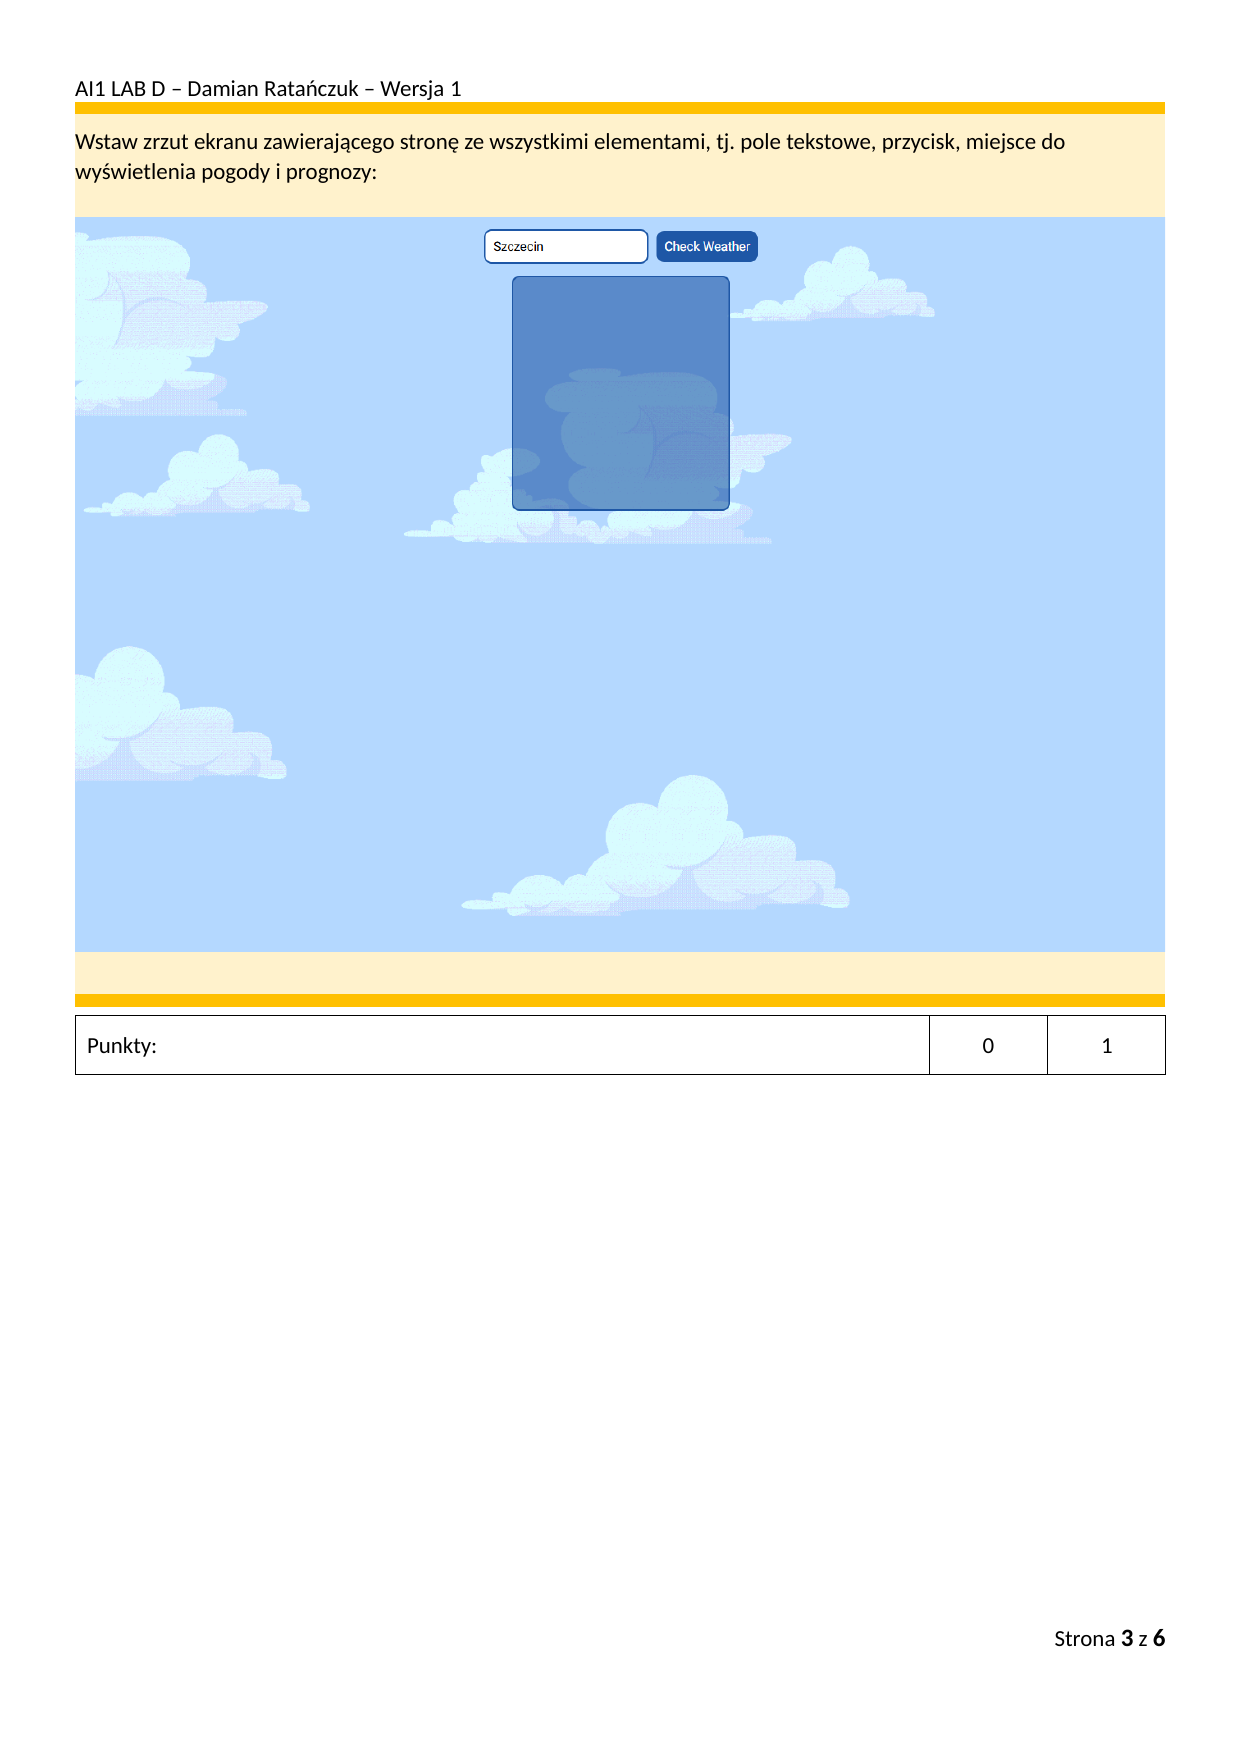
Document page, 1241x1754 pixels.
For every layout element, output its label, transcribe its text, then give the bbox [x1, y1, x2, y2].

picture [75, 217, 1166, 952]
table_header 0 [930, 1016, 1047, 1074]
table_header 1 [1048, 1016, 1165, 1074]
text Wstaw zrzut ekranu zawierającego stronę ze wszystkimi elementami, tj. pole tekstowe, przycisk, miejsce do wyświetlenia pogody i prognozy: [75, 114, 1165, 162]
table_header Punkty: [76, 1016, 929, 1074]
